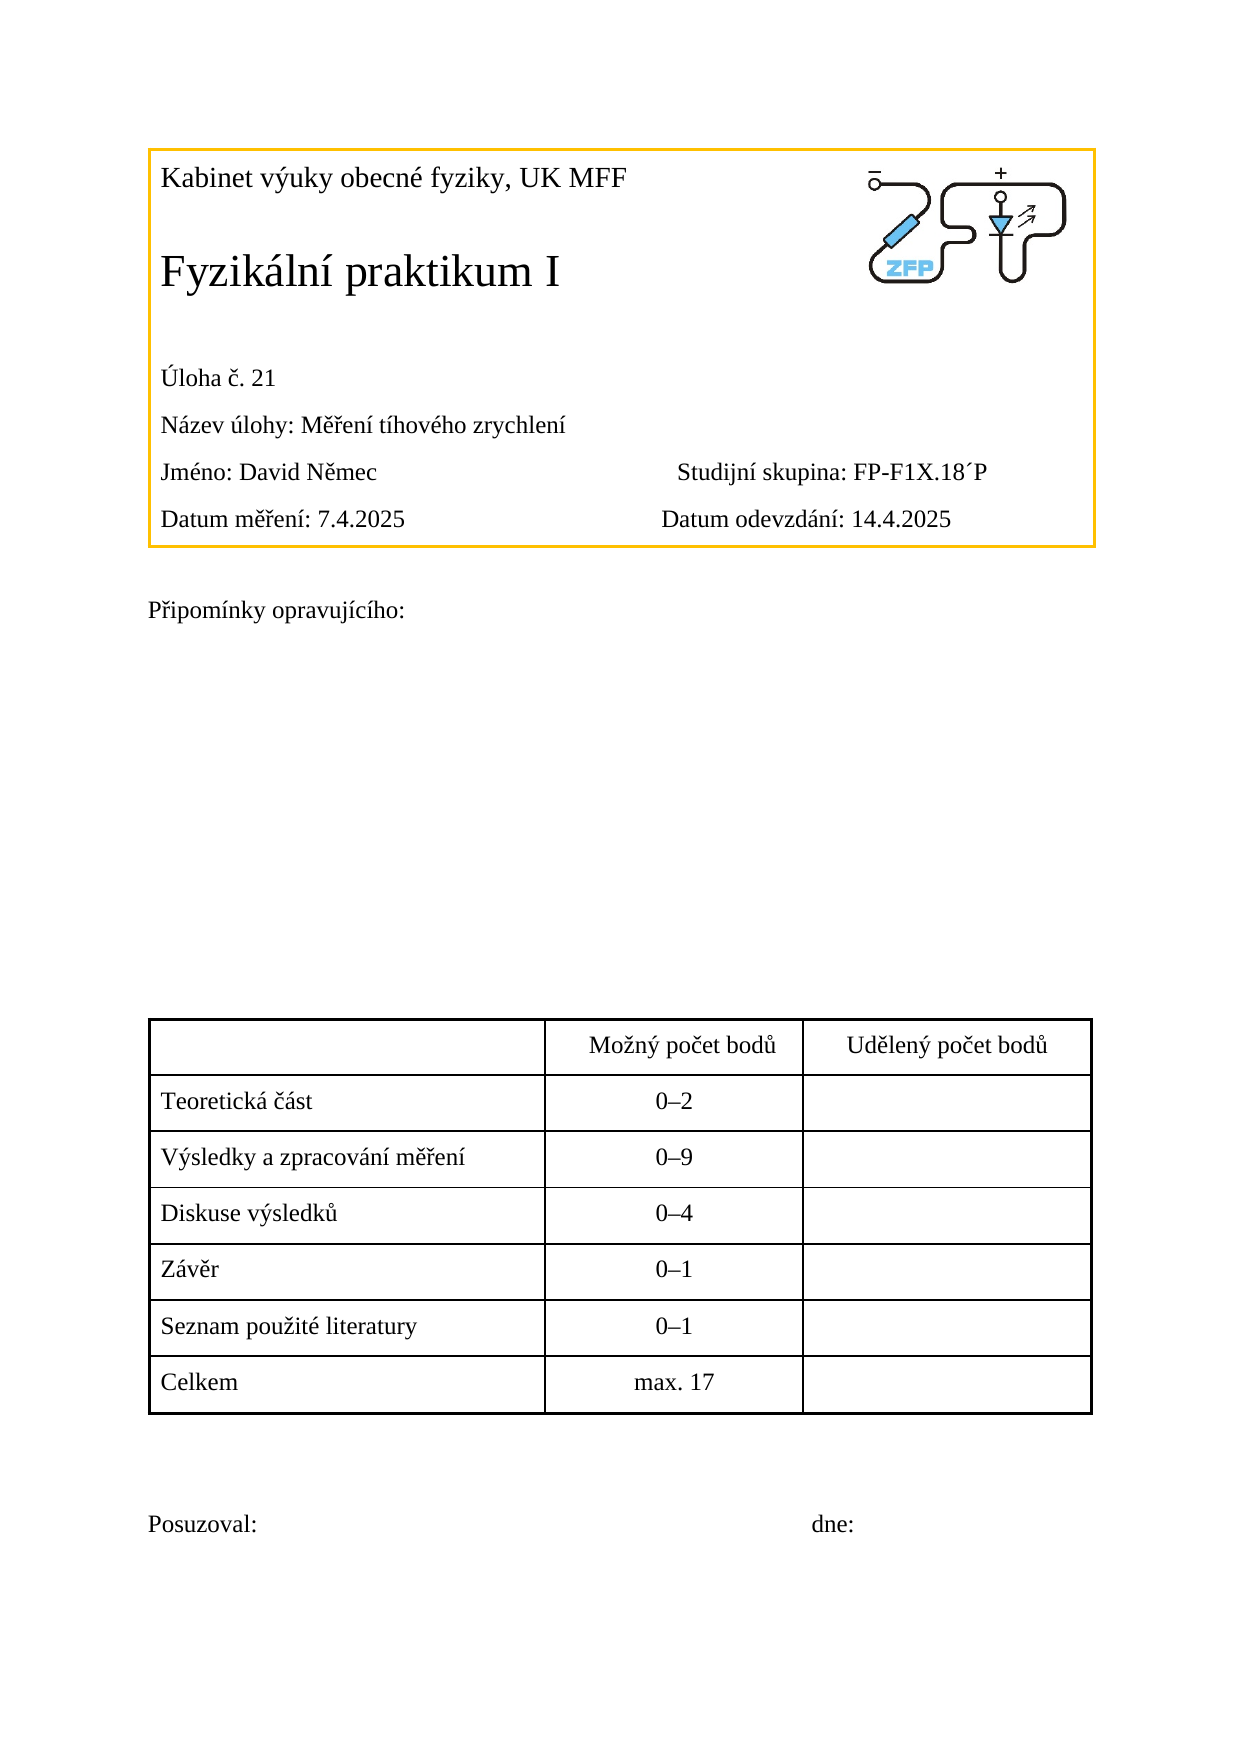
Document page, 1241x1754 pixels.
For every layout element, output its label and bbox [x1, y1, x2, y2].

picture [846, 157, 1083, 297]
